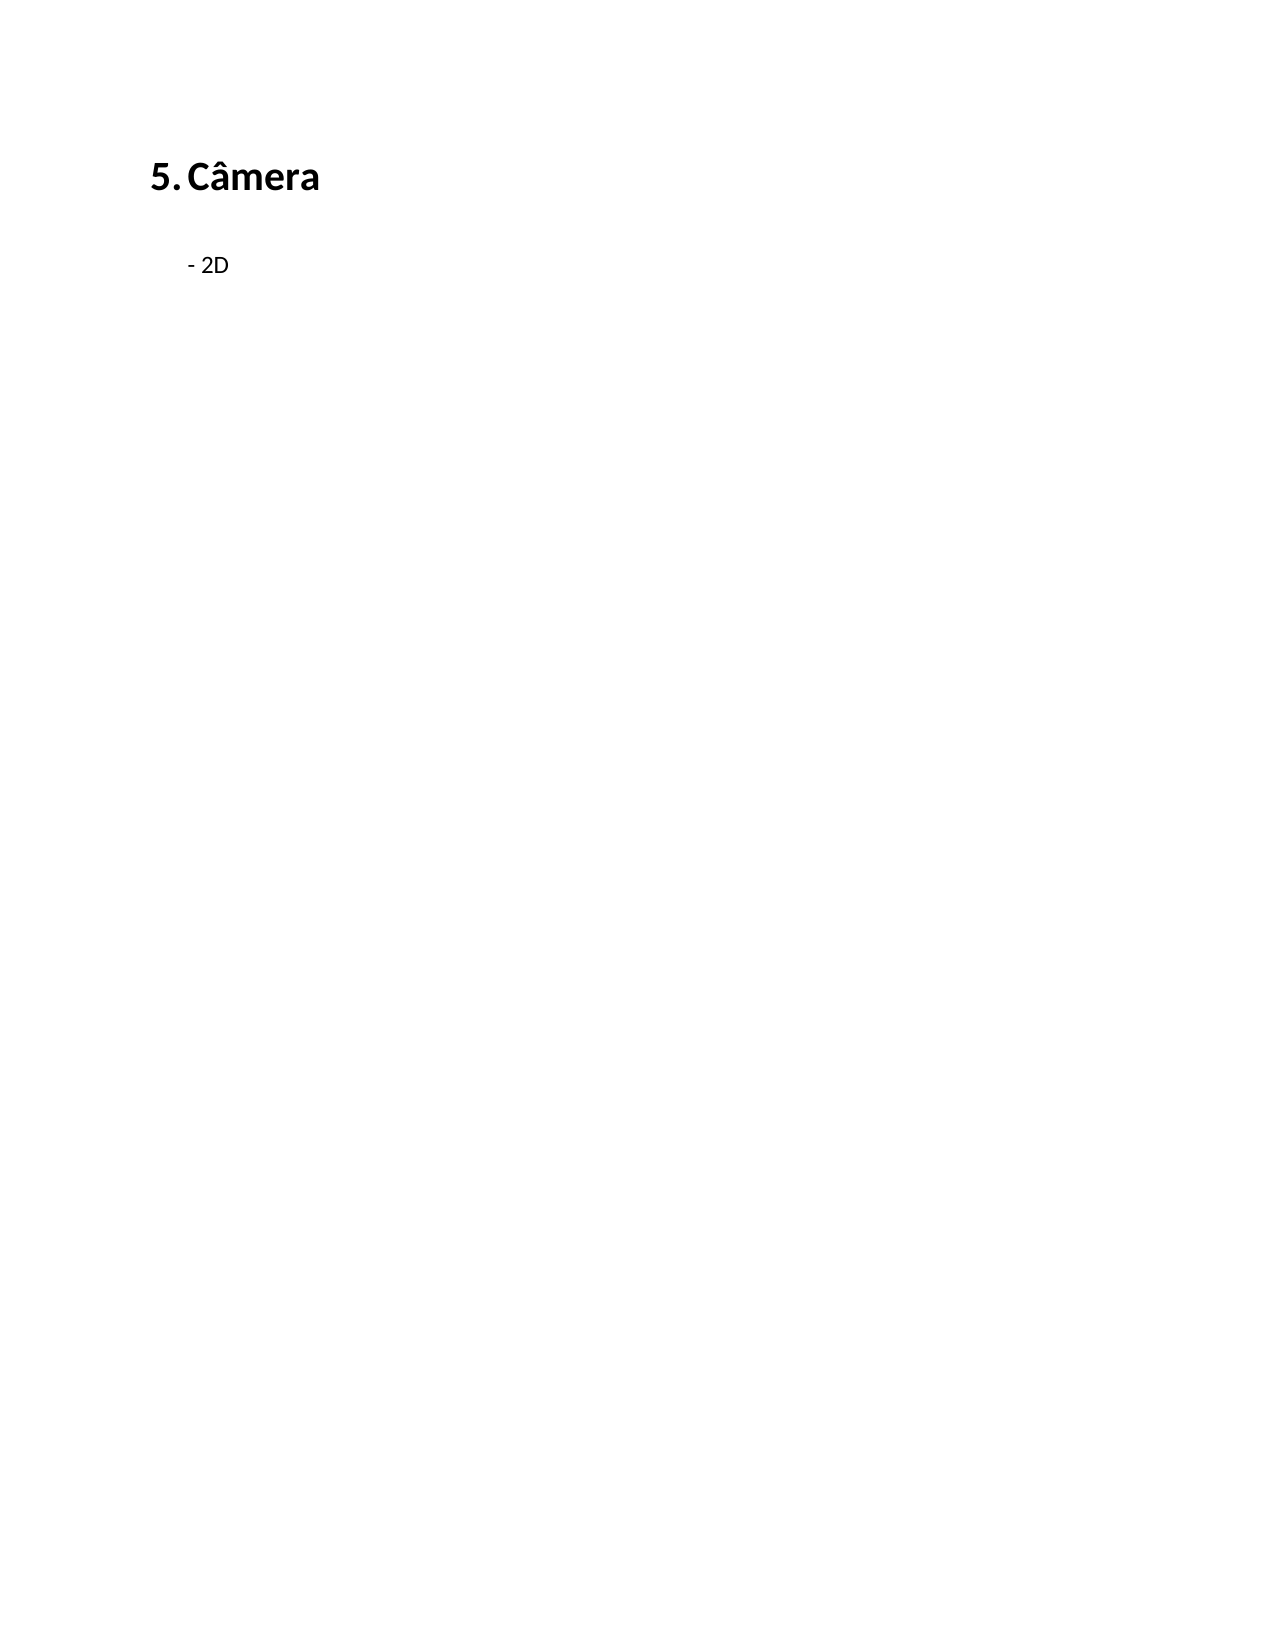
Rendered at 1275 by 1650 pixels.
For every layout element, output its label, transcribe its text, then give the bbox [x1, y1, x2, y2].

list - 2D [150, 249, 1125, 280]
list Câmera [150, 150, 1125, 201]
